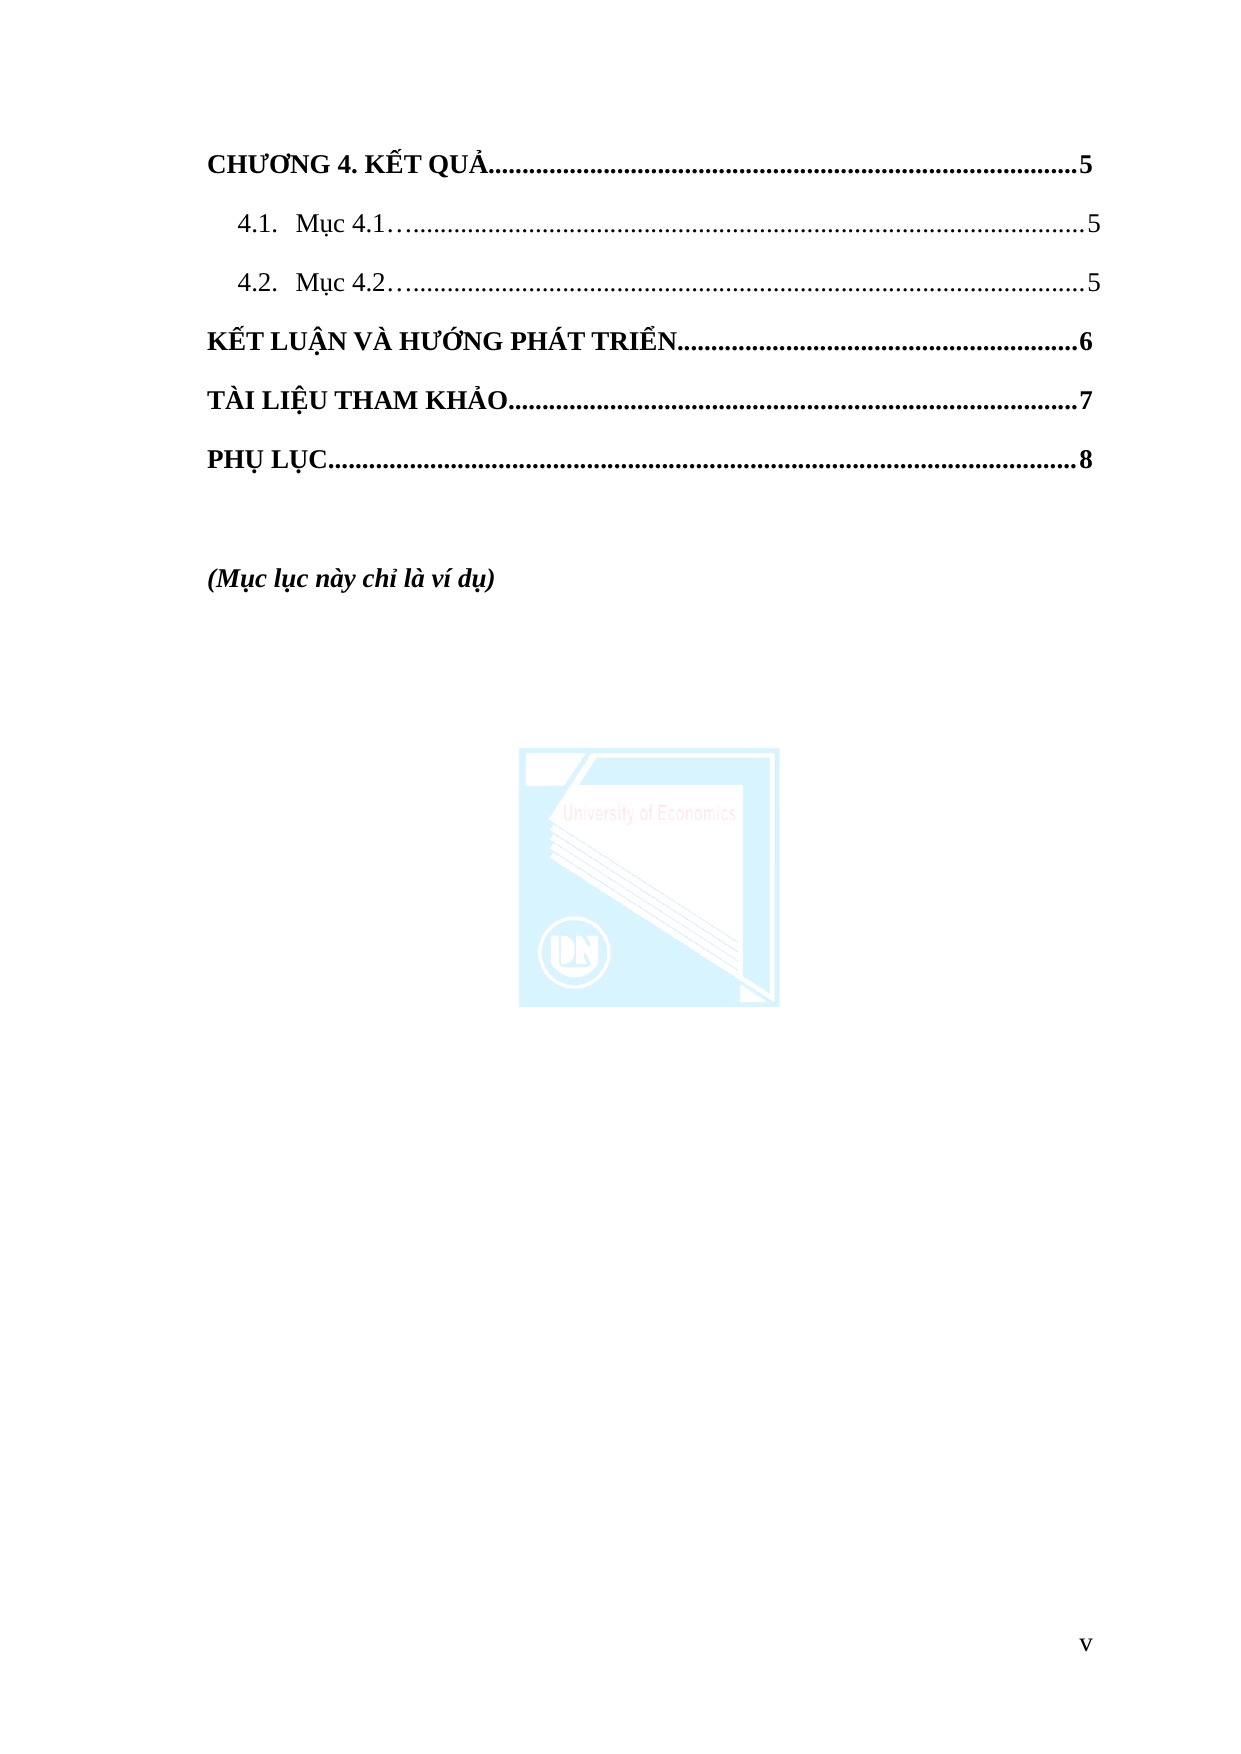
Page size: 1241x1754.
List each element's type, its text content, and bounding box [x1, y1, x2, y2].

text 4.2. Mục 4.2… 5 [220, 266, 1092, 297]
text (Mục lục này chỉ là ví dụ) [207, 562, 1092, 593]
text PHỤ LỤC 8 [207, 443, 1092, 475]
text TÀI LIỆU THAM KHẢO 7 [207, 384, 1092, 416]
text 4.1. Mục 4.1… 5 [220, 207, 1092, 238]
text CHƯƠNG 4. KẾT QUẢ 5 [207, 148, 1092, 179]
text KẾT LUẬN VÀ HƯỚNG PHÁT TRIỂN 6 [207, 325, 1092, 356]
